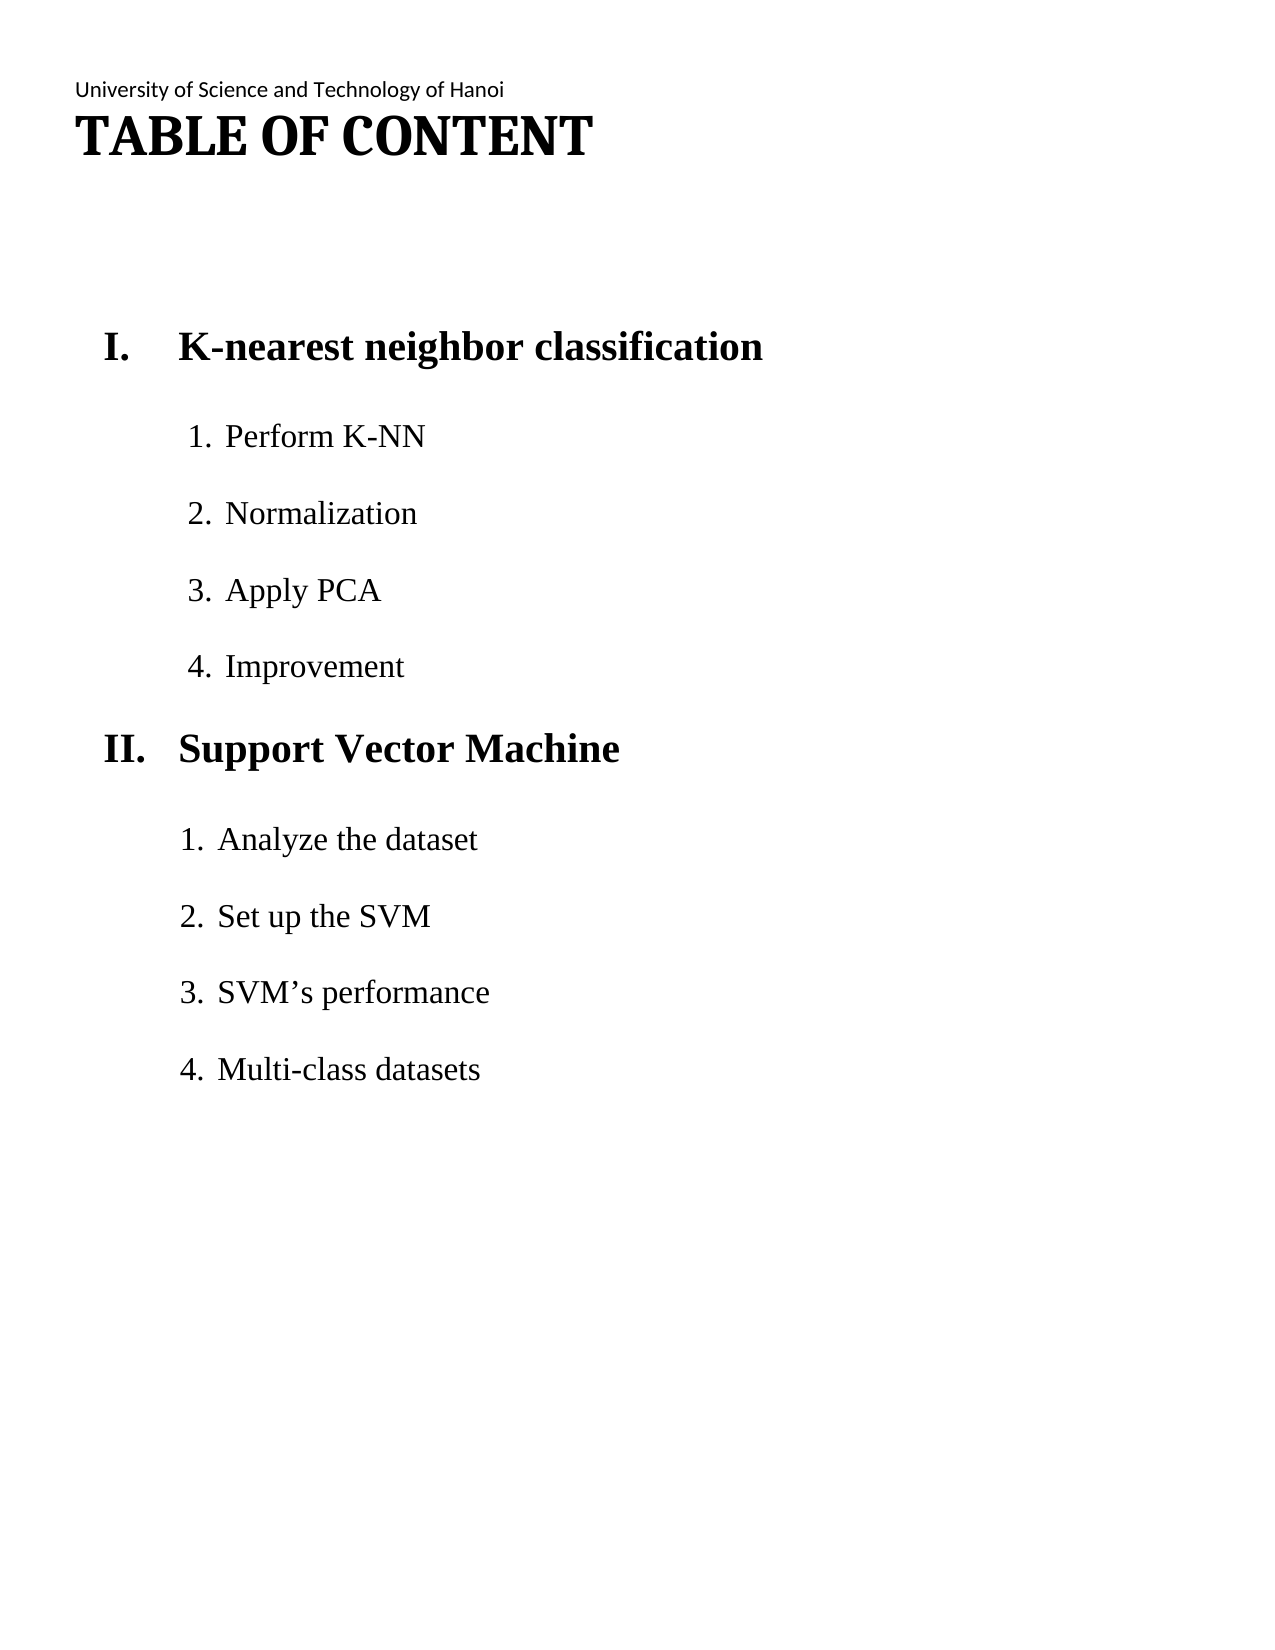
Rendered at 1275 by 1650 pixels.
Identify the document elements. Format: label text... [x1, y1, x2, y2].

list Multi-class datasets [179, 1049, 1200, 1088]
list Analyze the dataset [179, 819, 1200, 858]
list Support Vector Machine [103, 723, 1200, 771]
list Apply PCA [187, 570, 1200, 608]
list SVM’s performance [179, 973, 1200, 1011]
text TABLE OF CONTENT [75, 103, 1200, 170]
list Normalization [187, 493, 1200, 532]
list Perform K-NN [187, 417, 1200, 455]
list Improvement [187, 647, 1200, 685]
list Set up the SVM [179, 896, 1200, 934]
list K-nearest neighbor classification [103, 321, 1200, 369]
